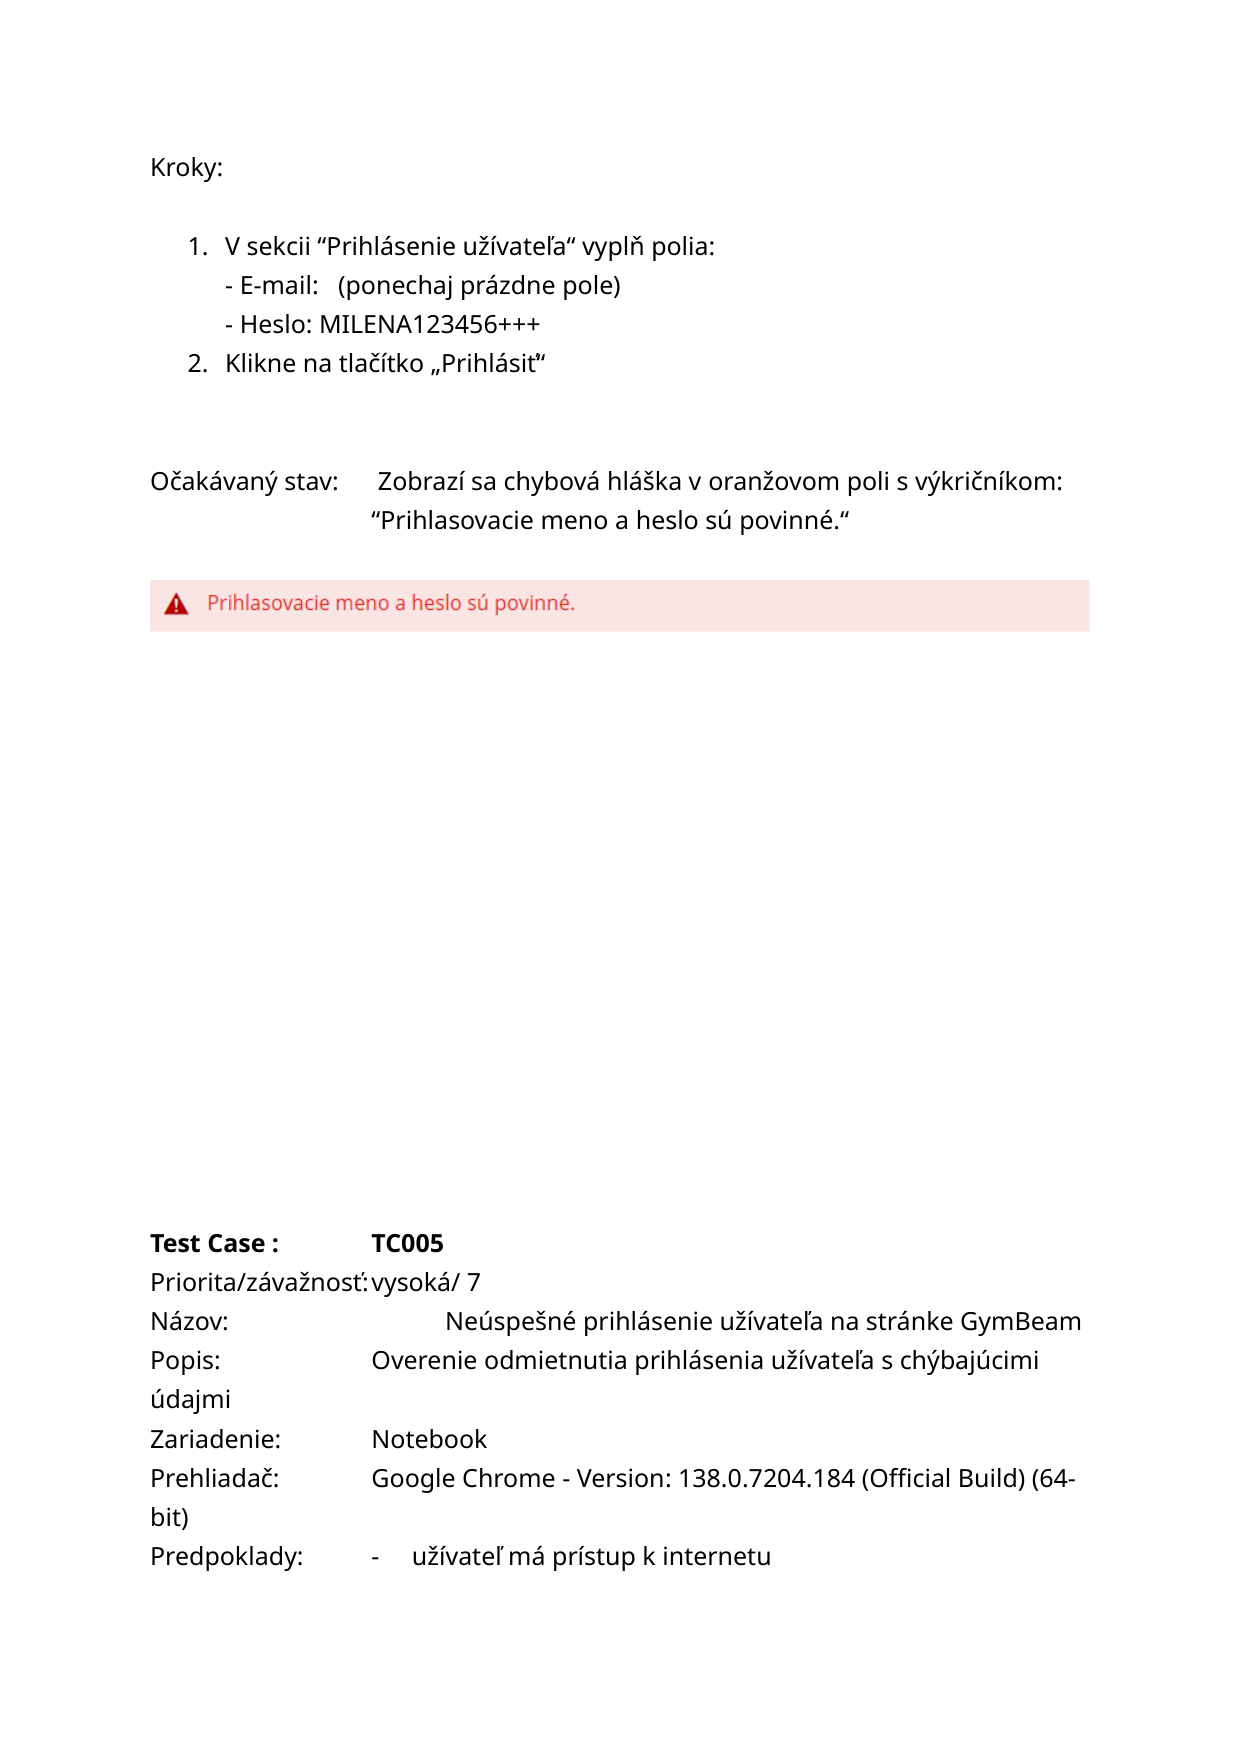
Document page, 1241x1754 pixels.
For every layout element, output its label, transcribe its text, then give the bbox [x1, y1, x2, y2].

text Test Case : TC005 [150, 1225, 1090, 1259]
picture [150, 580, 1091, 633]
text Priorita/závažnosť: vysoká/ 7 [150, 1264, 1090, 1299]
list - Heslo: MILENA123456+++ [225, 307, 1090, 341]
text Názov: Neúspešné prihlásenie užívateľa na stránke GymBeam [150, 1304, 1090, 1338]
text Prehliadač: Google Chrome - Version: 138.0.7204.184 (Official Build) (64-bit) [150, 1460, 1090, 1534]
text Predpoklady: - užívateľ má prístup k internetu [150, 1539, 1090, 1573]
text Očakávaný stav: Zobrazí sa chybová hláška v oranžovom poli s výkričníkom: “Prihlasovacie meno a heslo sú povinné.“ [150, 463, 1090, 537]
list V sekcii “Prihlásenie užívateľa“ vyplň polia: [187, 228, 1090, 262]
text Zariadenie: Notebook [150, 1421, 1090, 1455]
text Kroky: [150, 150, 1090, 184]
text Popis: Overenie odmietnutia prihlásenia užívateľa s chýbajúcimi údajmi [150, 1343, 1090, 1416]
list - E-mail: (ponechaj prázdne pole) [225, 267, 1090, 302]
list Klikne na tlačítko „Prihlásiť“ [187, 346, 1090, 380]
